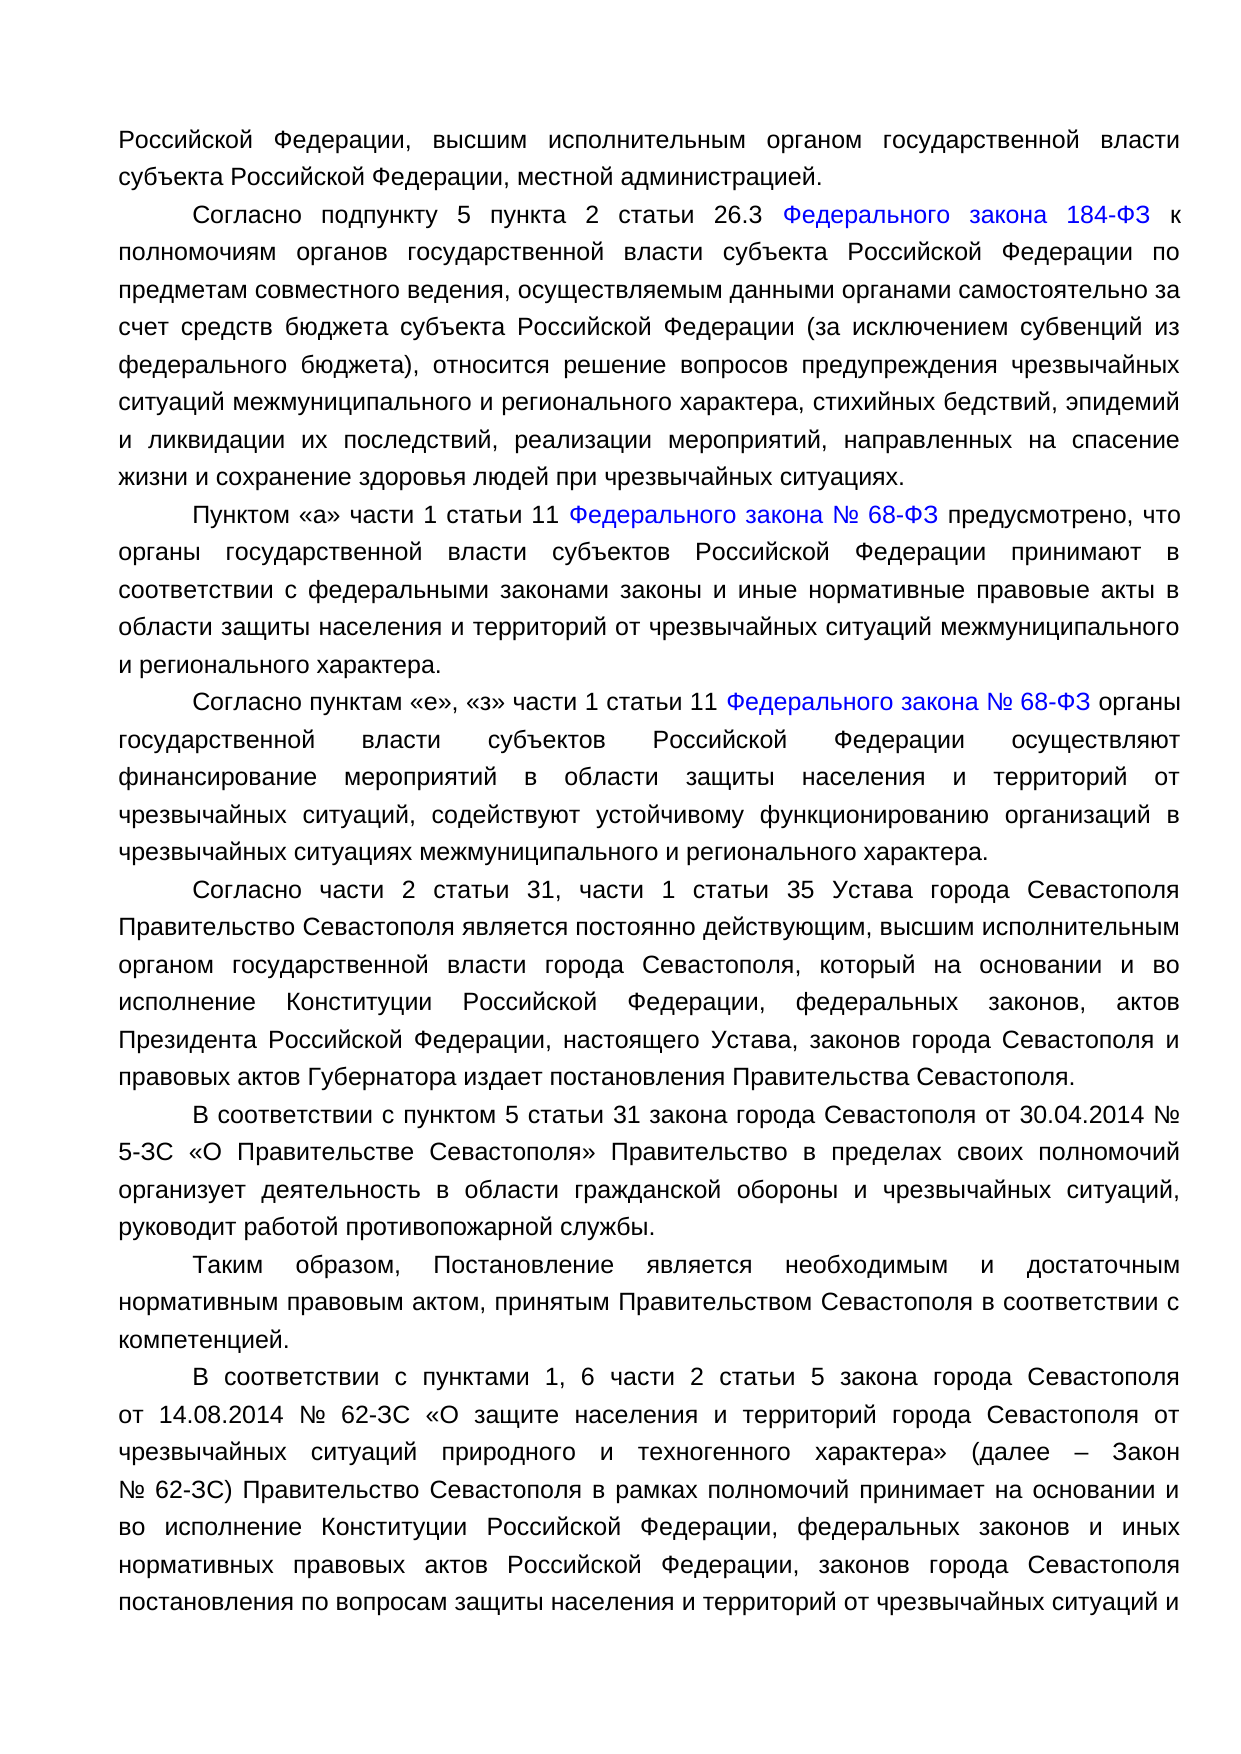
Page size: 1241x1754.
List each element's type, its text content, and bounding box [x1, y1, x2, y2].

text Согласно подпункту 5 пункта 2 статьи 26.3 Федерального закона 184-ФЗ к полномочиям органов государственной власти субъекта Российской Федерации по предметам совместного ведения, осуществляемым данными органами самостоятельно за счет средств бюджета субъекта Российской Федерации (за исключением субвенций из федерального бюджета), относится решение вопросов предупреждения чрезвычайных ситуаций межмуниципального и регионального характера, стихийных бедствий, эпидемий и ликвидации их последствий, реализации мероприятий, направленных на спасение жизни и сохранение здоровья людей при чрезвычайных ситуациях. [118, 193, 1181, 493]
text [118, 118, 1181, 193]
text Таким образом, Постановление является необходимым и достаточным нормативным правовым актом, принятым Правительством Севастополя в соответствии с компетенцией. [118, 1243, 1181, 1356]
text Согласно части 2 статьи 31, части 1 статьи 35 Устава города Севастополя Правительство Севастополя является постоянно действующим, высшим исполнительным органом государственной власти города Севастополя, который на основании и во исполнение Конституции Российской Федерации, федеральных законов, актов Президента Российской Федерации, настоящего Устава, законов города Севастополя и правовых актов Губернатора издает постановления Правительства Севастополя. [118, 868, 1181, 1093]
text В соответствии с пунктом 5 статьи 31 закона города Севастополя от 30.04.2014 № 5-ЗС «О Правительстве Севастополя» Правительство в пределах своих полномочий организует деятельность в области гражданской обороны и чрезвычайных ситуаций, руководит работой противопожарной службы. [118, 1093, 1181, 1243]
text Согласно пунктам «е», «з» части 1 статьи 11 Федерального закона № 68-ФЗ органы государственной власти субъектов Российской Федерации осуществляют финансирование мероприятий в области защиты населения и территорий от чрезвычайных ситуаций, содействуют устойчивому функционированию организаций в чрезвычайных ситуациях межмуниципального и регионального характера. [118, 681, 1181, 868]
text Пунктом «а» части 1 статьи 11 Федерального закона № 68-ФЗ предусмотрено, что органы государственной власти субъектов Российской Федерации принимают в соответствии с федеральными законами законы и иные нормативные правовые акты в области защиты населения и территорий от чрезвычайных ситуаций межмуниципального и регионального характера. [118, 493, 1181, 681]
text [118, 1356, 1181, 1618]
